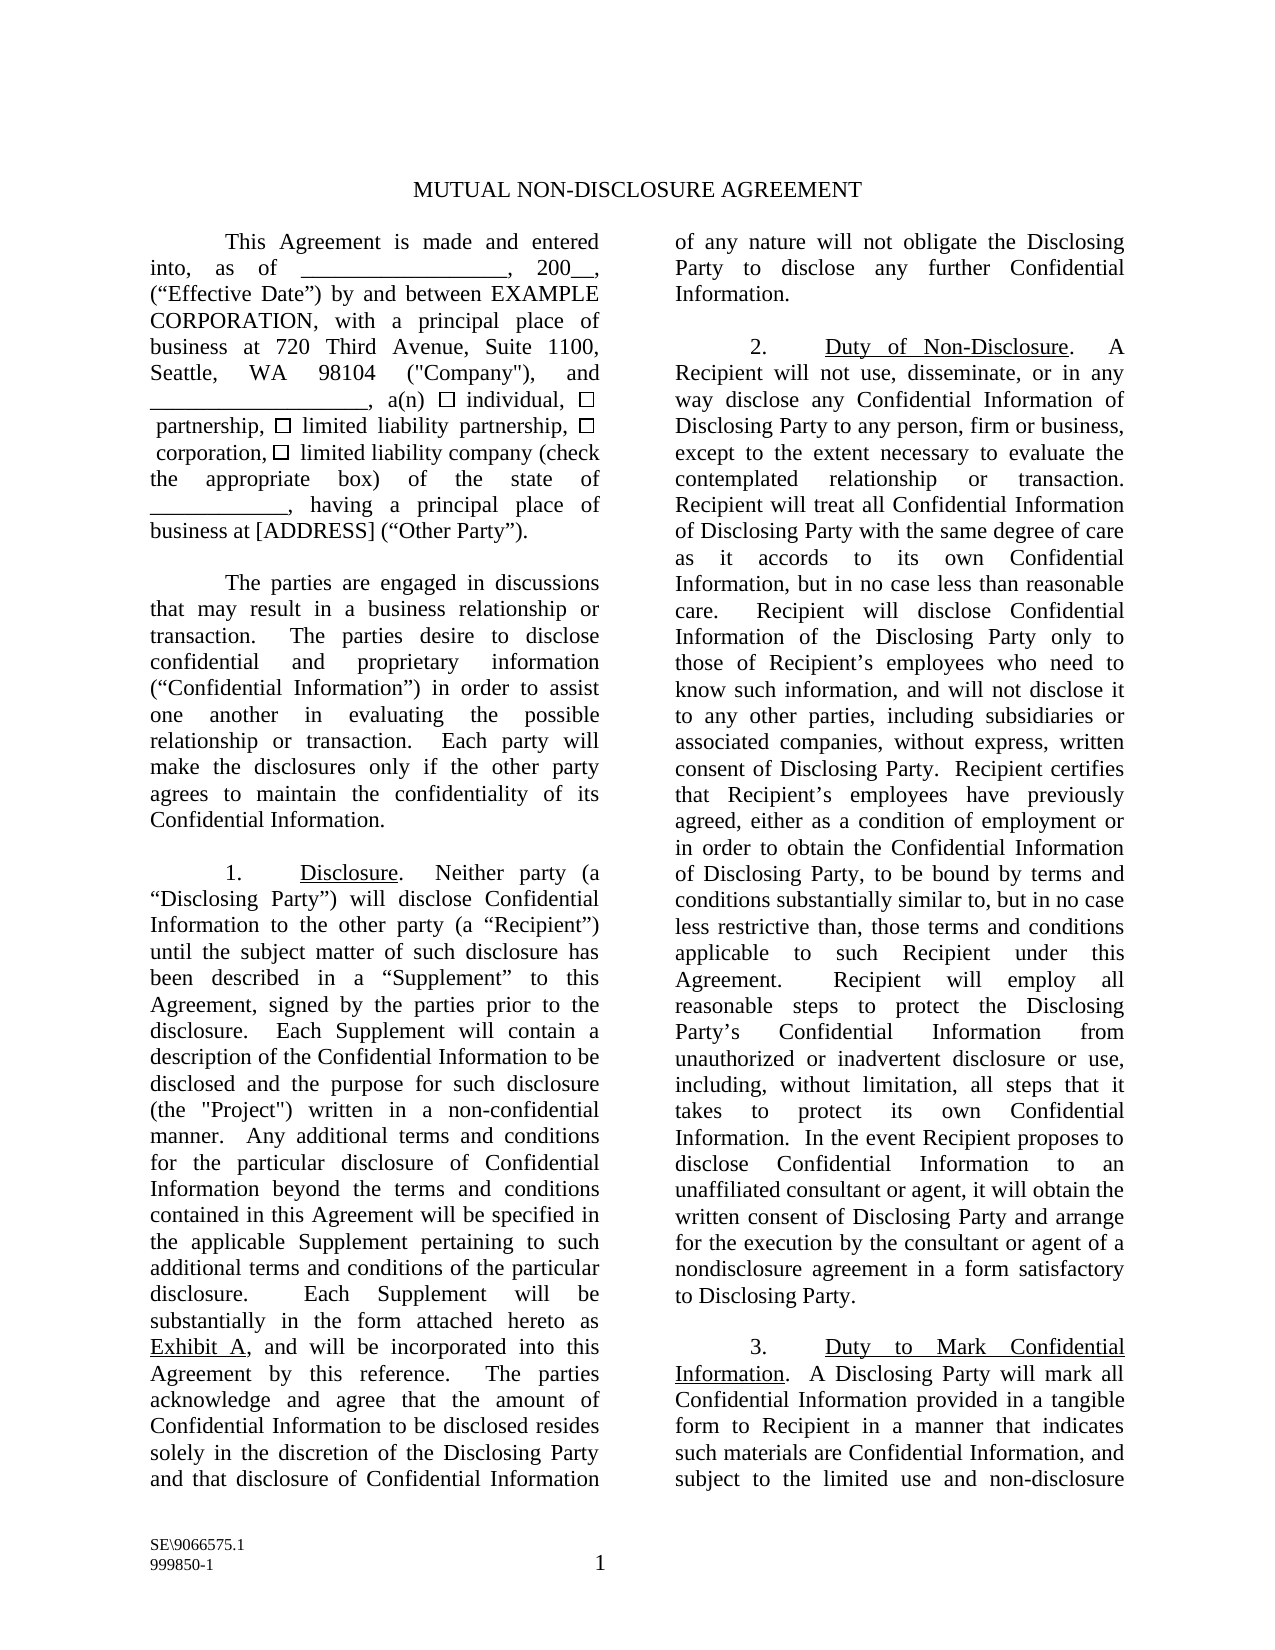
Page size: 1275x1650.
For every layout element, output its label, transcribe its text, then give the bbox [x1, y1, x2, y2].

text 1. Disclosure. Neither party (a “Disclosing Party”) will disclose Confidential Information to the other party (a “Recipient”) until the subject matter of such disclosure has been described in a “Supplement” to this Agreement, signed by the parties prior to the disclosure. Each Supplement will contain a description of the Confidential Information to be disclosed and the purpose for such disclosure (the "Project") written in a non-confidential manner. Any additional terms and conditions for the particular disclosure of Confidential Information beyond the terms and conditions contained in this Agreement will be specified in the applicable Supplement pertaining to such additional terms and conditions of the particular disclosure. Each Supplement will be substantially in the form attached hereto as Exhibit A, and will be incorporated into this Agreement by this reference. The parties acknowledge and agree that the amount of Confidential Information to be disclosed resides solely in the discretion of the Disclosing Party and that disclosure of Confidential Information of any nature will not obligate the Disclosing Party to disclose any further Confidential Information. [150, 859, 600, 1491]
text This Agreement is made and entered into, as of __________________, 200__, (“Effective Date”) by and between EXAMPLE CORPORATION, with a principal place of business at 720 Third Avenue, Suite 1100, Seattle, WA 98104 ("Company"), and ___________________, a(n) individual, partnership, limited liability partnership, corporation, limited liability company (check the appropriate box) of the state of ____________, having a principal place of business at [ADDRESS] (“Other Party”). [150, 228, 600, 544]
text 2. Duty of Non-Disclosure. A Recipient will not use, disseminate, or in any way disclose any Confidential Information of Disclosing Party to any person, firm or business, except to the extent necessary to evaluate the contemplated relationship or transaction. Recipient will treat all Confidential Information of Disclosing Party with the same degree of care as it accords to its own Confidential Information, but in no case less than reasonable care. Recipient will disclose Confidential Information of the Disclosing Party only to those of Recipient’s employees who need to know such information, and will not disclose it to any other parties, including subsidiaries or associated companies, without express, written consent of Disclosing Party. Recipient certifies that Recipient’s employees have previously agreed, either as a condition of employment or in order to obtain the Confidential Information of Disclosing Party, to be bound by terms and conditions substantially similar to, but in no case less restrictive than, those terms and conditions applicable to such Recipient under this Agreement. Recipient will employ all reasonable steps to protect the Disclosing Party’s Confidential Information from unauthorized or inadvertent disclosure or use, including, without limitation, all steps that it takes to protect its own Confidential Information. In the event Recipient proposes to disclose Confidential Information to an unaffiliated consultant or agent, it will obtain the written consent of Disclosing Party and arrange for the execution by the consultant or agent of a nondisclosure agreement in a form satisfactory to Disclosing Party. [675, 333, 1125, 1308]
text The parties are engaged in discussions that may result in a business relationship or transaction. The parties desire to disclose confidential and proprietary information (“Confidential Information”) in order to assist one another in evaluating the possible relationship or transaction. Each party will make the disclosures only if the other party agrees to maintain the confidentiality of its Confidential Information. [150, 569, 600, 832]
text MUTUAL NON-DISCLOSURE AGREEMENT [150, 176, 1125, 203]
